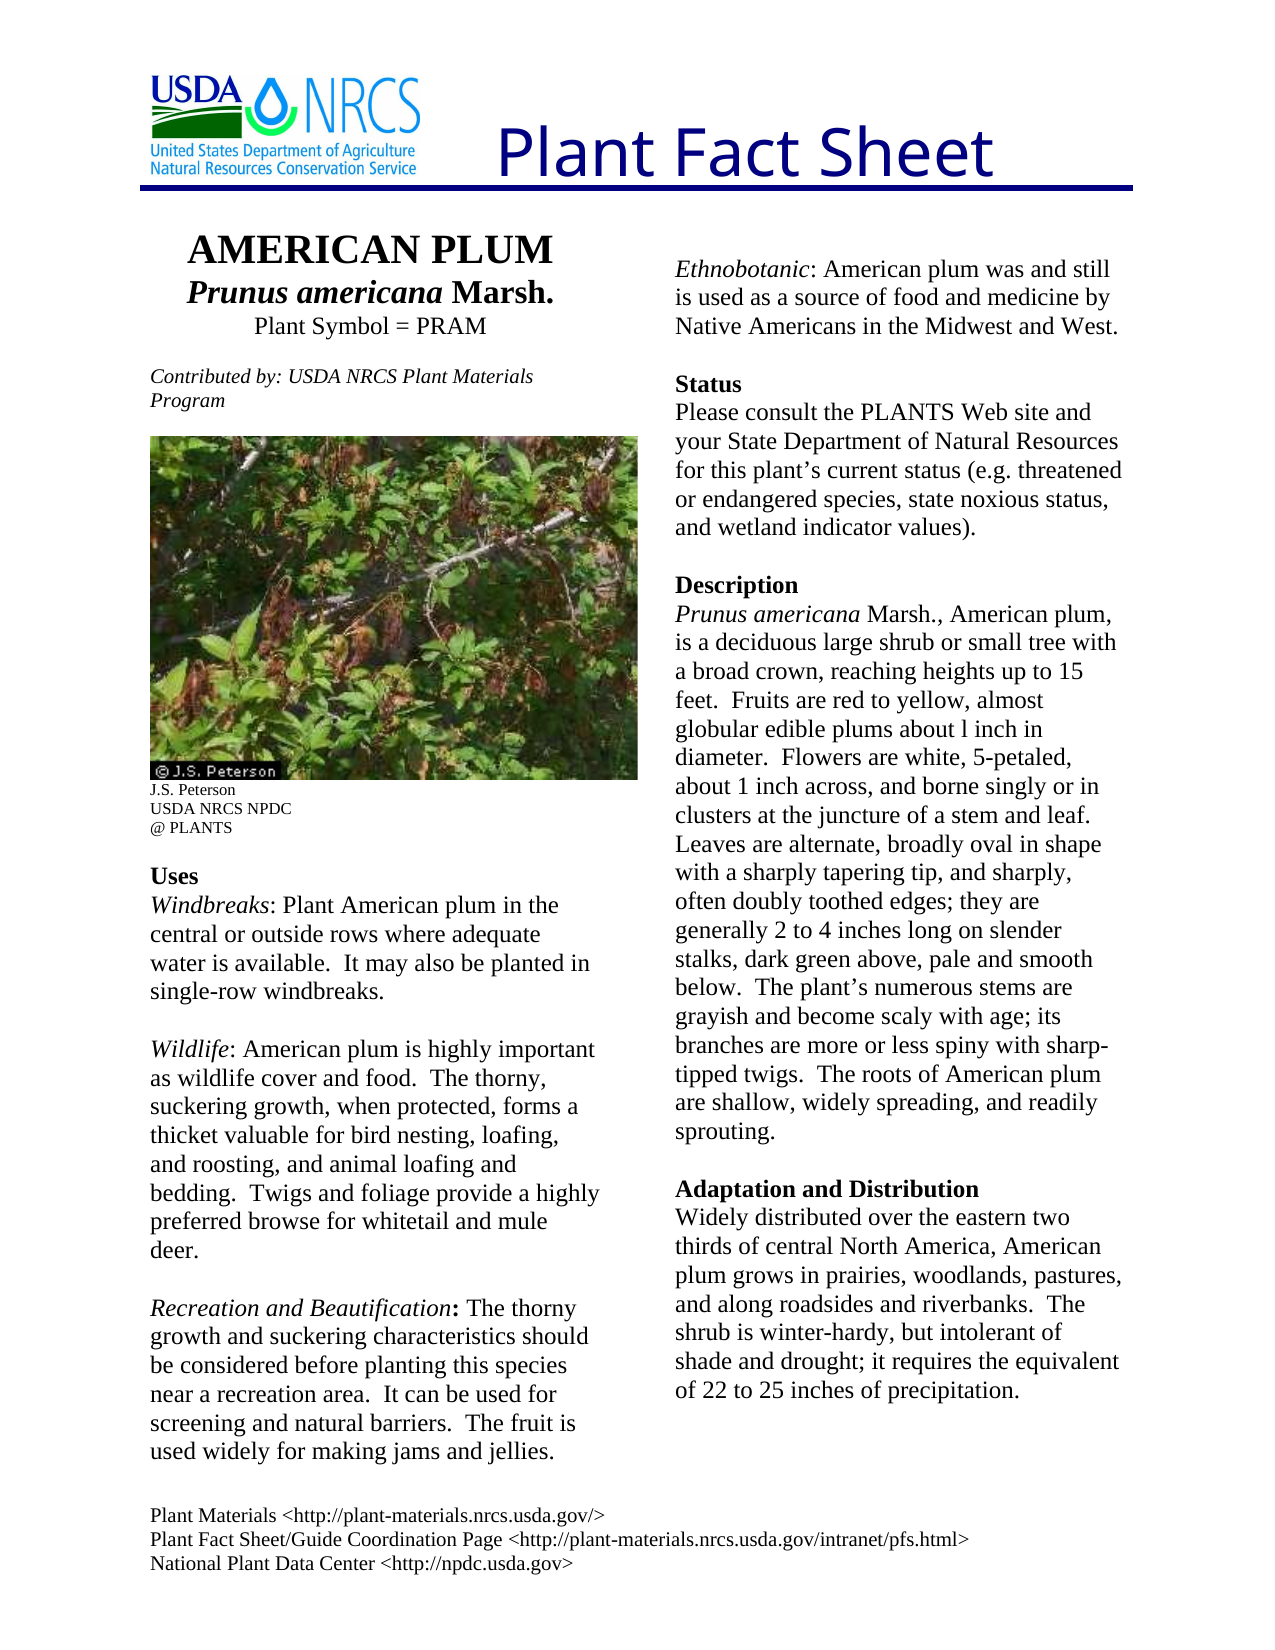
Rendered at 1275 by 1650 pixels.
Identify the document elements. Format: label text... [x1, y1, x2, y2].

text Wildlife: American plum is highly important as wildlife cover and food. The thorny, suckering growth, when protected, forms a thicket valuable for bird nesting, loafing, and roosting, and animal loafing and bedding. Twigs and foliage provide a highly preferred browse for whitetail and mule deer. [150, 1034, 600, 1264]
picture [150, 436, 638, 780]
text Prunus americana Marsh., American plum, is a deciduous large shrub or small tree with a broad crown, reaching heights up to 15 feet. Fruits are red to yellow, almost globular edible plums about l inch in diameter. Flowers are white, 5-petaled, about 1 inch across, and borne singly or in clusters at the juncture of a stem and leaf. Leaves are alternate, broadly oval in shape with a sharply tapering tip, and sharply, often doubly toothed edges; they are generally 2 to 4 inches long on slender stalks, dark green above, pale and smooth below. The plant’s numerous stems are grayish and become scaly with age; its branches are more or less spiny with sharp-tipped twigs. The roots of American plum are shallow, widely spreading, and readily sprouting. [675, 599, 1125, 1145]
table_cell Prunus Marsh. [141, 273, 600, 311]
text Status [675, 369, 1125, 397]
text Widely distributed over the eastern two thirds of central North America, American plum grows in prairies, woodlands, pastures, and along roadsides and riverbanks. The shrub is winter-hardy, but intolerant of shade and drought; it requires the equivalent of 22 to 25 inches of precipitation. [675, 1202, 1125, 1404]
picture [150, 75, 421, 177]
text Contributed by: USDA NRCS Plant Materials Program [150, 364, 600, 412]
text Please consult the PLANTS Web site and your State Department of Natural Resources for this plant’s current status (e.g. threatened or endangered species, state noxious status, and wetland indicator values). [675, 397, 1125, 541]
text Adaptation and Distribution [675, 1174, 1125, 1202]
text J.S. Peterson [150, 780, 600, 799]
table_cell Plant Symbol = PRAM [141, 311, 600, 340]
text Windbreaks: Plant American plum in the central or outside rows where adequate water is available. It may also be planted in single-row windbreaks. [150, 890, 600, 1005]
text @ PLANTS [150, 818, 600, 837]
text Ethnobotanic: American plum was and still is used as a source of food and medicine by Native Americans in the Midwest and West. [675, 254, 1125, 340]
text Description [675, 570, 1125, 599]
table_header American [141, 225, 600, 273]
text USDA NRCS NPDC [150, 799, 600, 818]
text Uses [150, 861, 600, 890]
text Recreation and Beautification: The thorny growth and suckering characteristics should be considered before planting this species near a recreation area. It can be used for screening and natural barriers. The fruit is used widely for making jams and jellies. [150, 1293, 600, 1465]
